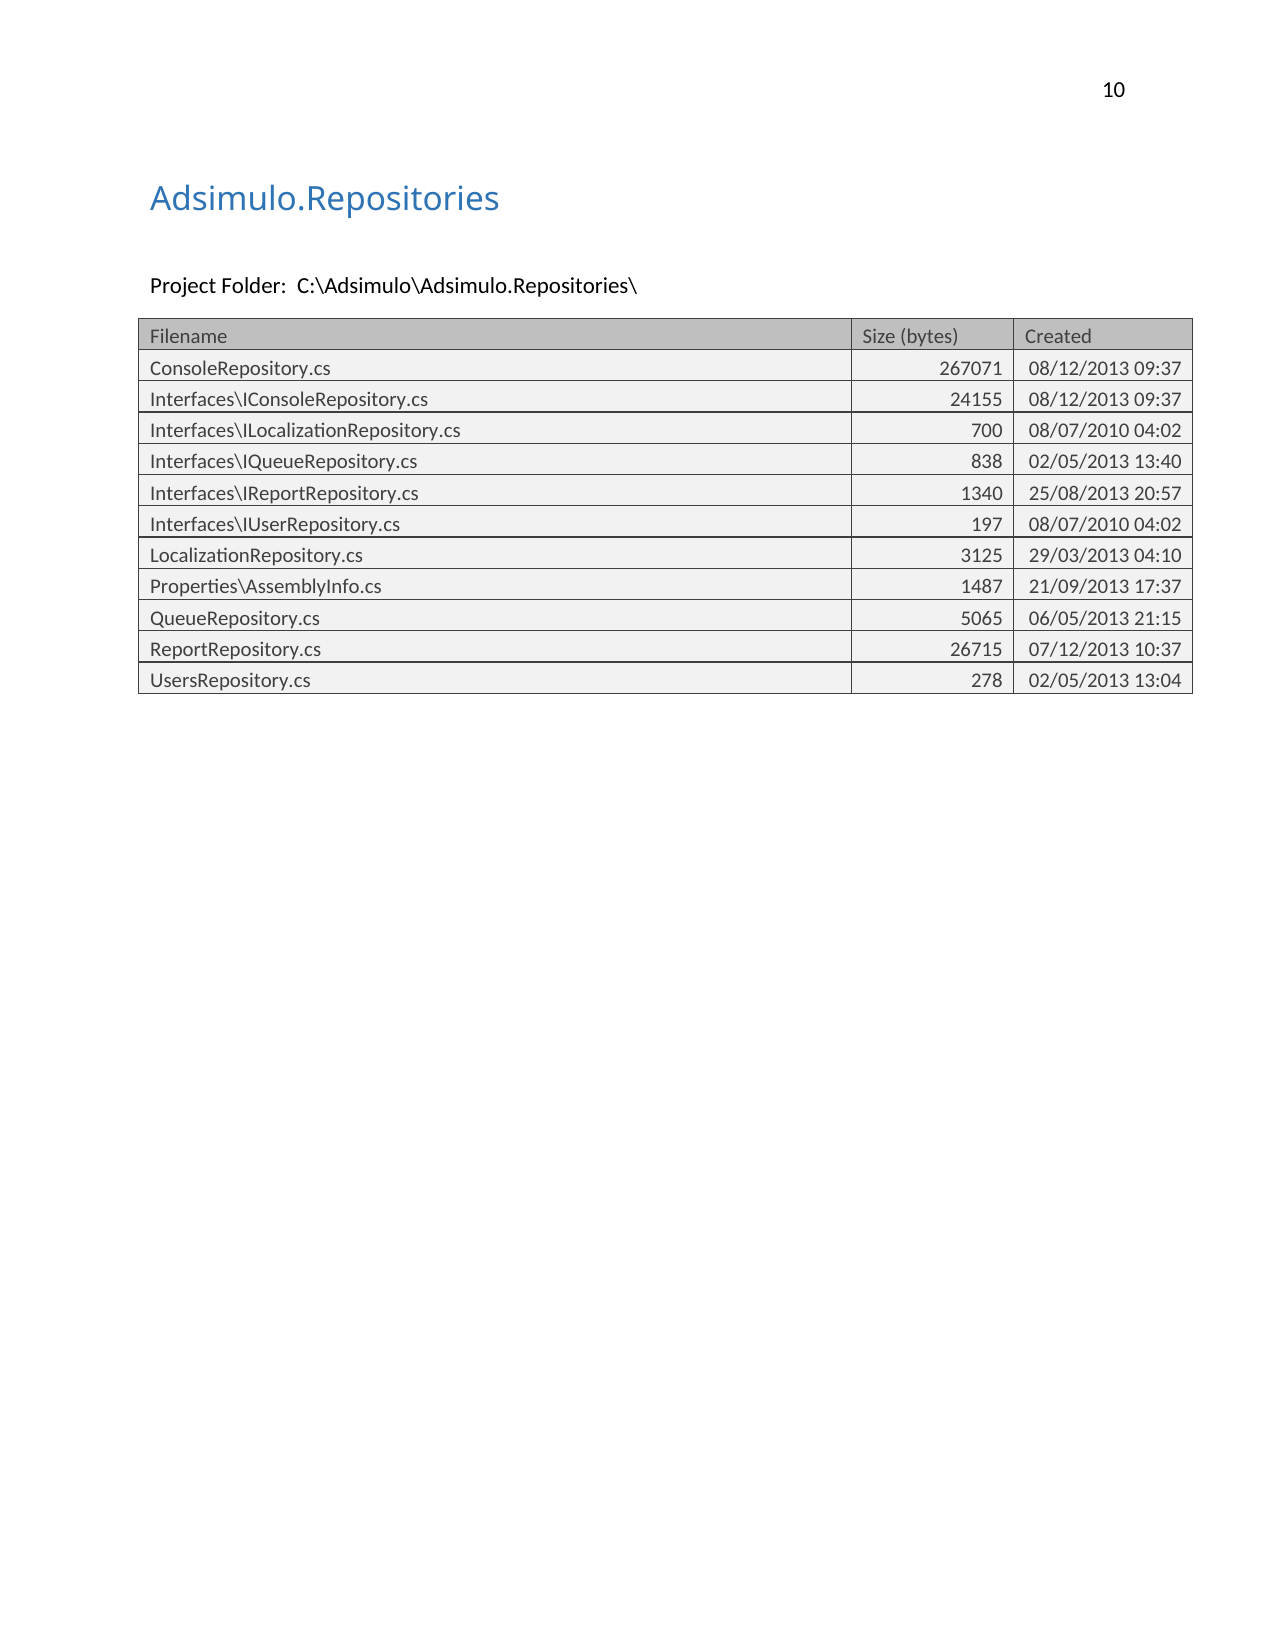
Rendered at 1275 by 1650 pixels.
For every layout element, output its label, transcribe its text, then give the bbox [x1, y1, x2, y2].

table_cell 1340 [852, 475, 1013, 505]
table_cell 08/07/2010 04:02 [1014, 413, 1192, 443]
table_cell 278 [852, 663, 1013, 693]
table_cell 700 [852, 413, 1013, 443]
table_cell 26715 [852, 631, 1013, 661]
table_cell 25/08/2013 20:57 [1014, 475, 1192, 505]
table_cell 5065 [852, 600, 1013, 630]
table_cell Interfaces\IUserRepository.cs [139, 506, 851, 536]
table_header Size (bytes) [852, 319, 1013, 349]
table_cell 838 [852, 444, 1013, 474]
table_cell 21/09/2013 17:37 [1014, 569, 1192, 599]
table_cell 1487 [852, 569, 1013, 599]
table_cell 3125 [852, 538, 1013, 568]
table_cell 29/03/2013 04:10 [1014, 538, 1192, 568]
table_cell ConsoleRepository.cs [139, 350, 851, 380]
table_cell 08/12/2013 09:37 [1014, 381, 1192, 411]
table_cell Interfaces\IConsoleRepository.cs [139, 381, 851, 411]
subtitle Adsimulo.Repositories [150, 175, 1125, 220]
table_cell QueueRepository.cs [139, 600, 851, 630]
table_cell 24155 [852, 381, 1013, 411]
table_header Filename [139, 319, 851, 349]
table_cell Properties\AssemblyInfo.cs [139, 569, 851, 599]
table_cell 08/12/2013 09:37 [1014, 350, 1192, 380]
table_cell 07/12/2013 10:37 [1014, 631, 1192, 661]
table_header Created [1014, 319, 1192, 349]
table_cell 02/05/2013 13:40 [1014, 444, 1192, 474]
table_cell 197 [852, 506, 1013, 536]
table_cell 267071 [852, 350, 1013, 380]
text Project Folder: C:\Adsimulo\Adsimulo.Repositories\ [150, 271, 1125, 299]
table_cell LocalizationRepository.cs [139, 538, 851, 568]
table_cell Interfaces\ILocalizationRepository.cs [139, 413, 851, 443]
table_cell Interfaces\IReportRepository.cs [139, 475, 851, 505]
table_cell 02/05/2013 13:04 [1014, 663, 1192, 693]
table_cell 08/07/2010 04:02 [1014, 506, 1192, 536]
table_cell ReportRepository.cs [139, 631, 851, 661]
table_cell 06/05/2013 21:15 [1014, 600, 1192, 630]
table_cell Interfaces\IQueueRepository.cs [139, 444, 851, 474]
table_cell UsersRepository.cs [139, 663, 851, 693]
